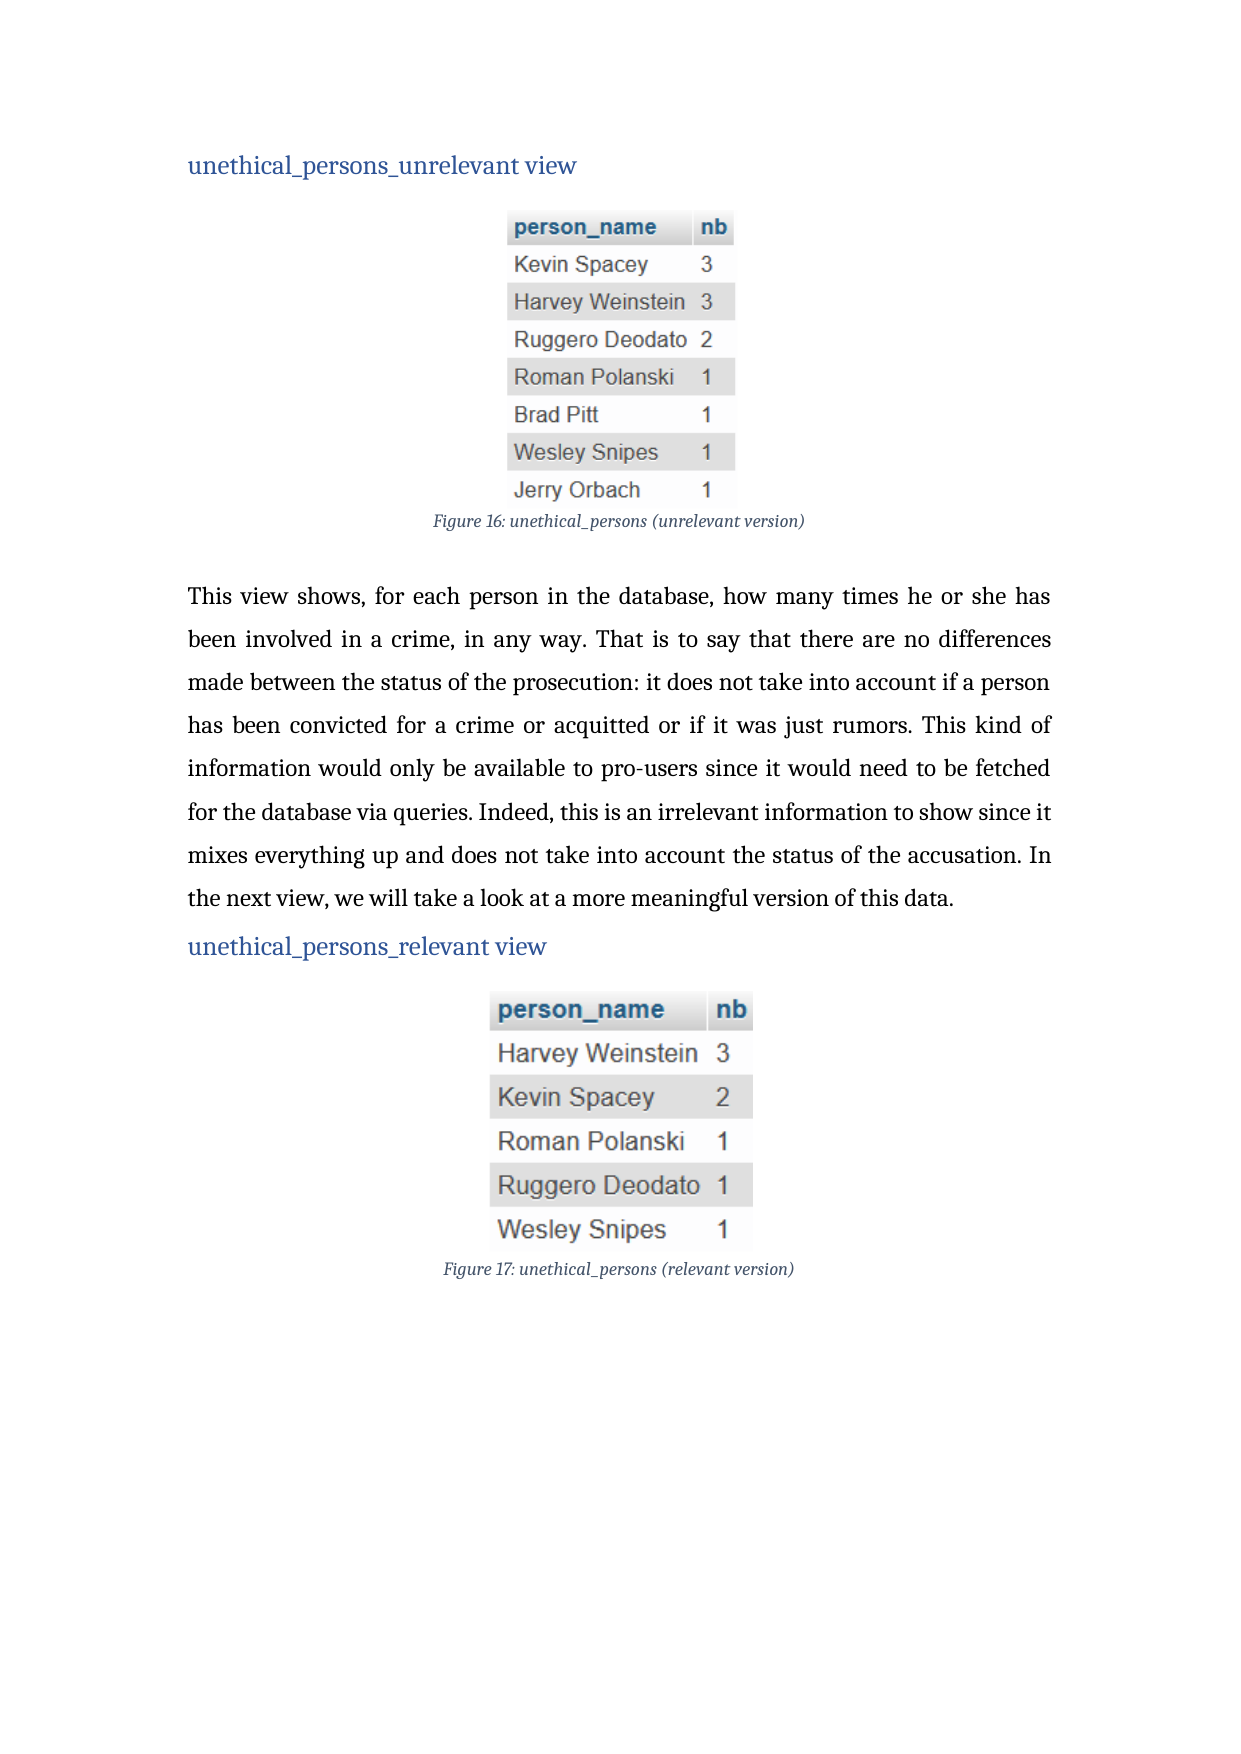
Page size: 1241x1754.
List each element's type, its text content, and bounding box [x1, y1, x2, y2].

subtitle unethical_persons_relevant view [187, 931, 1053, 962]
text Figure 17: unethical_persons (relevant version) [187, 1258, 1053, 1280]
picture [502, 210, 738, 511]
subtitle unethical_persons_unrelevant view [187, 150, 1053, 181]
text Figure 16: unethical_persons (unrelevant version) [187, 510, 1053, 532]
picture [487, 991, 753, 1259]
text This view shows, for each person in the database, how many times he or she has been involved in a crime, in any way. That is to say that there are no differences made between the status of the prosecution: it does not take into account if a person has been convicted for a crime or acquitted or if it was just rumors. This kind of information would only be available to pro-users since it would need to be fetched for the database via queries. Indeed, this is an irrelevant information to show since it mixes everything up and does not take into account the status of the accusation. In the next view, we will take a look at a more meaningful version of this data. [187, 582, 1053, 912]
